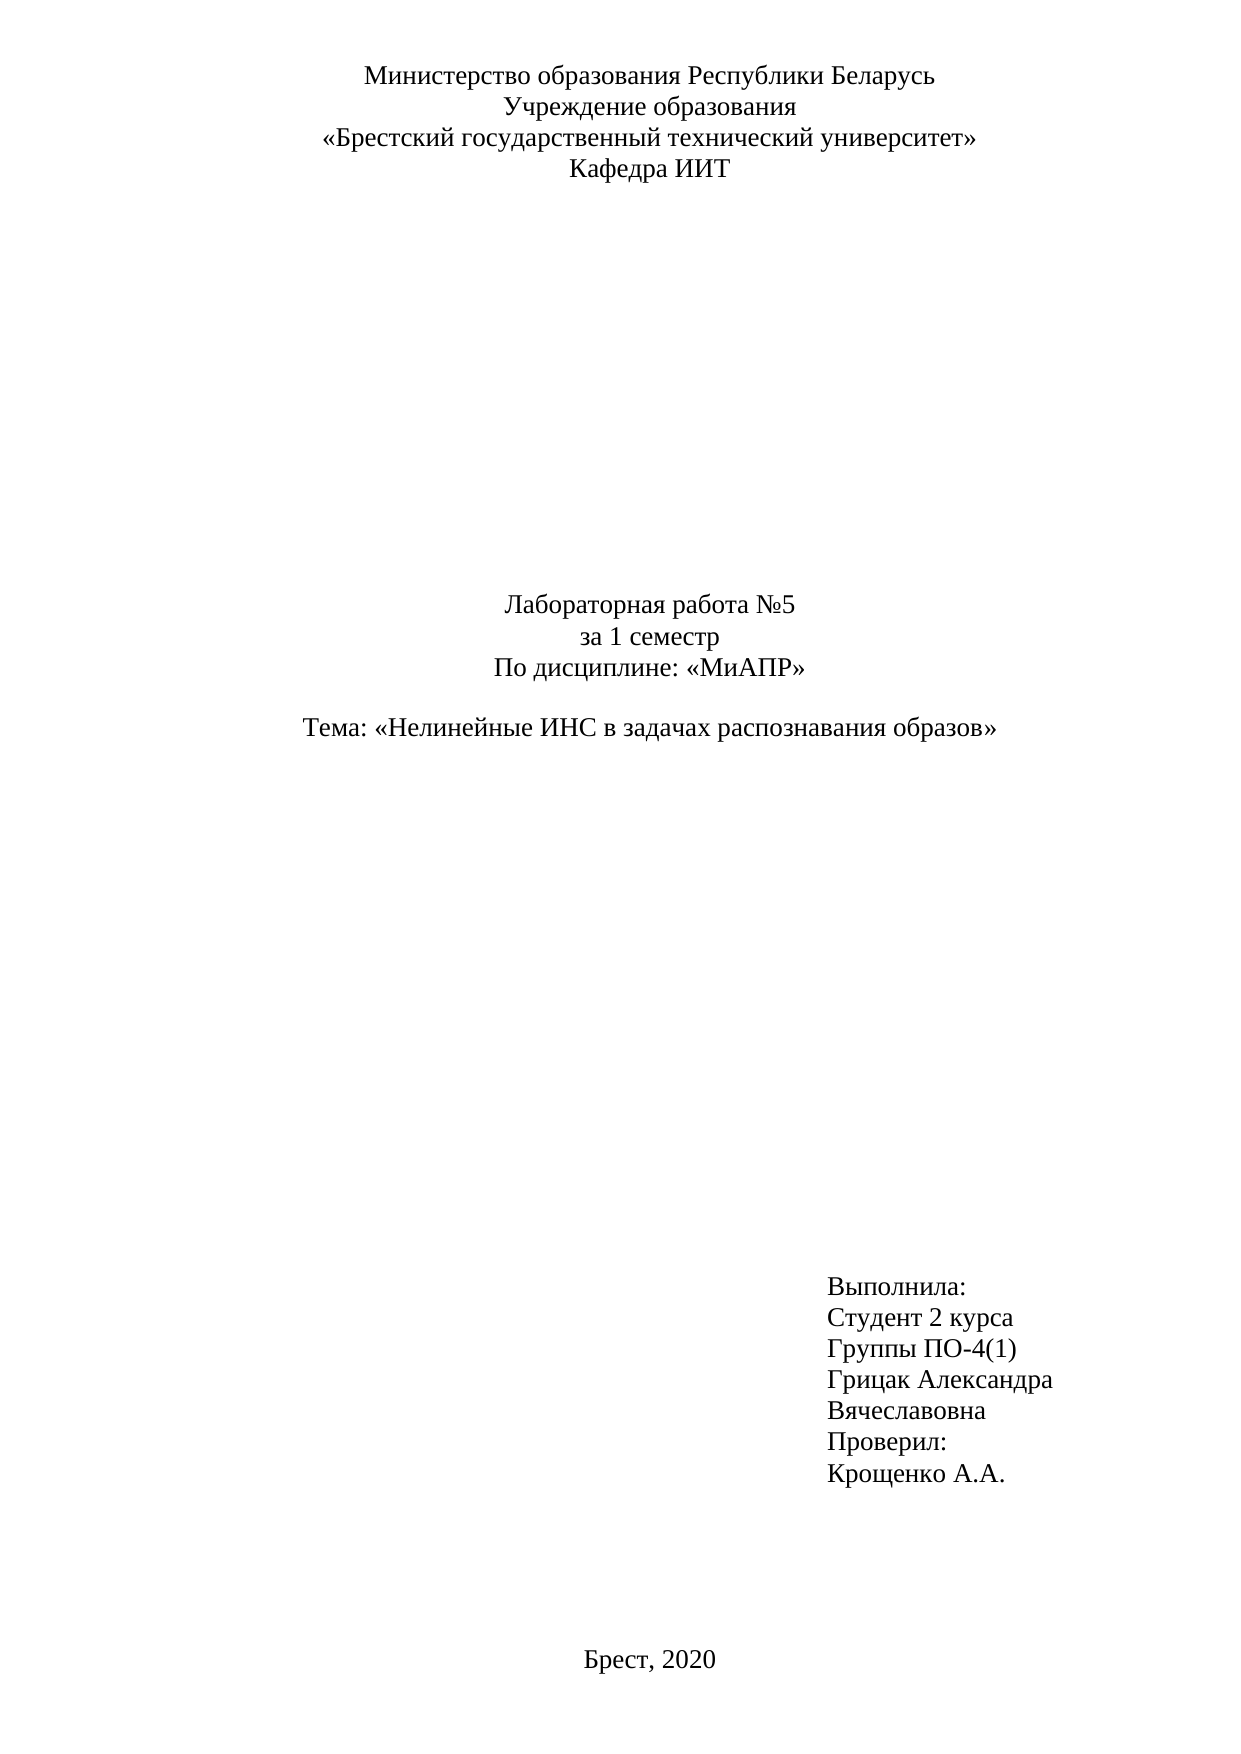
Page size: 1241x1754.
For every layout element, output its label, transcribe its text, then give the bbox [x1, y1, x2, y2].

text Тема: «Нелинейные ИНС в задачах распознавания образов» [118, 711, 1181, 742]
text «Брестский государственный технический университет» [118, 121, 1181, 152]
text Брест, 2020 [118, 1643, 1181, 1675]
text Студент 2 курса [827, 1301, 1181, 1332]
text Проверил: [827, 1426, 1181, 1457]
text Грицак Александра [827, 1363, 1181, 1394]
text Вячеславовна [827, 1394, 1181, 1426]
text Выполнила: [827, 1270, 1181, 1301]
text Лабораторная работа №5 [118, 588, 1181, 620]
text Учреждение образования [118, 90, 1181, 121]
text Кафедра ИИТ [118, 152, 1181, 184]
text Крощенко А.А. [827, 1457, 1181, 1488]
text за 1 семестр [118, 620, 1181, 651]
text По дисциплине: «МиАПР» [118, 651, 1181, 682]
text Группы ПО-4(1) [827, 1332, 1181, 1363]
text Министерство образования Республики Беларусь [118, 59, 1181, 90]
